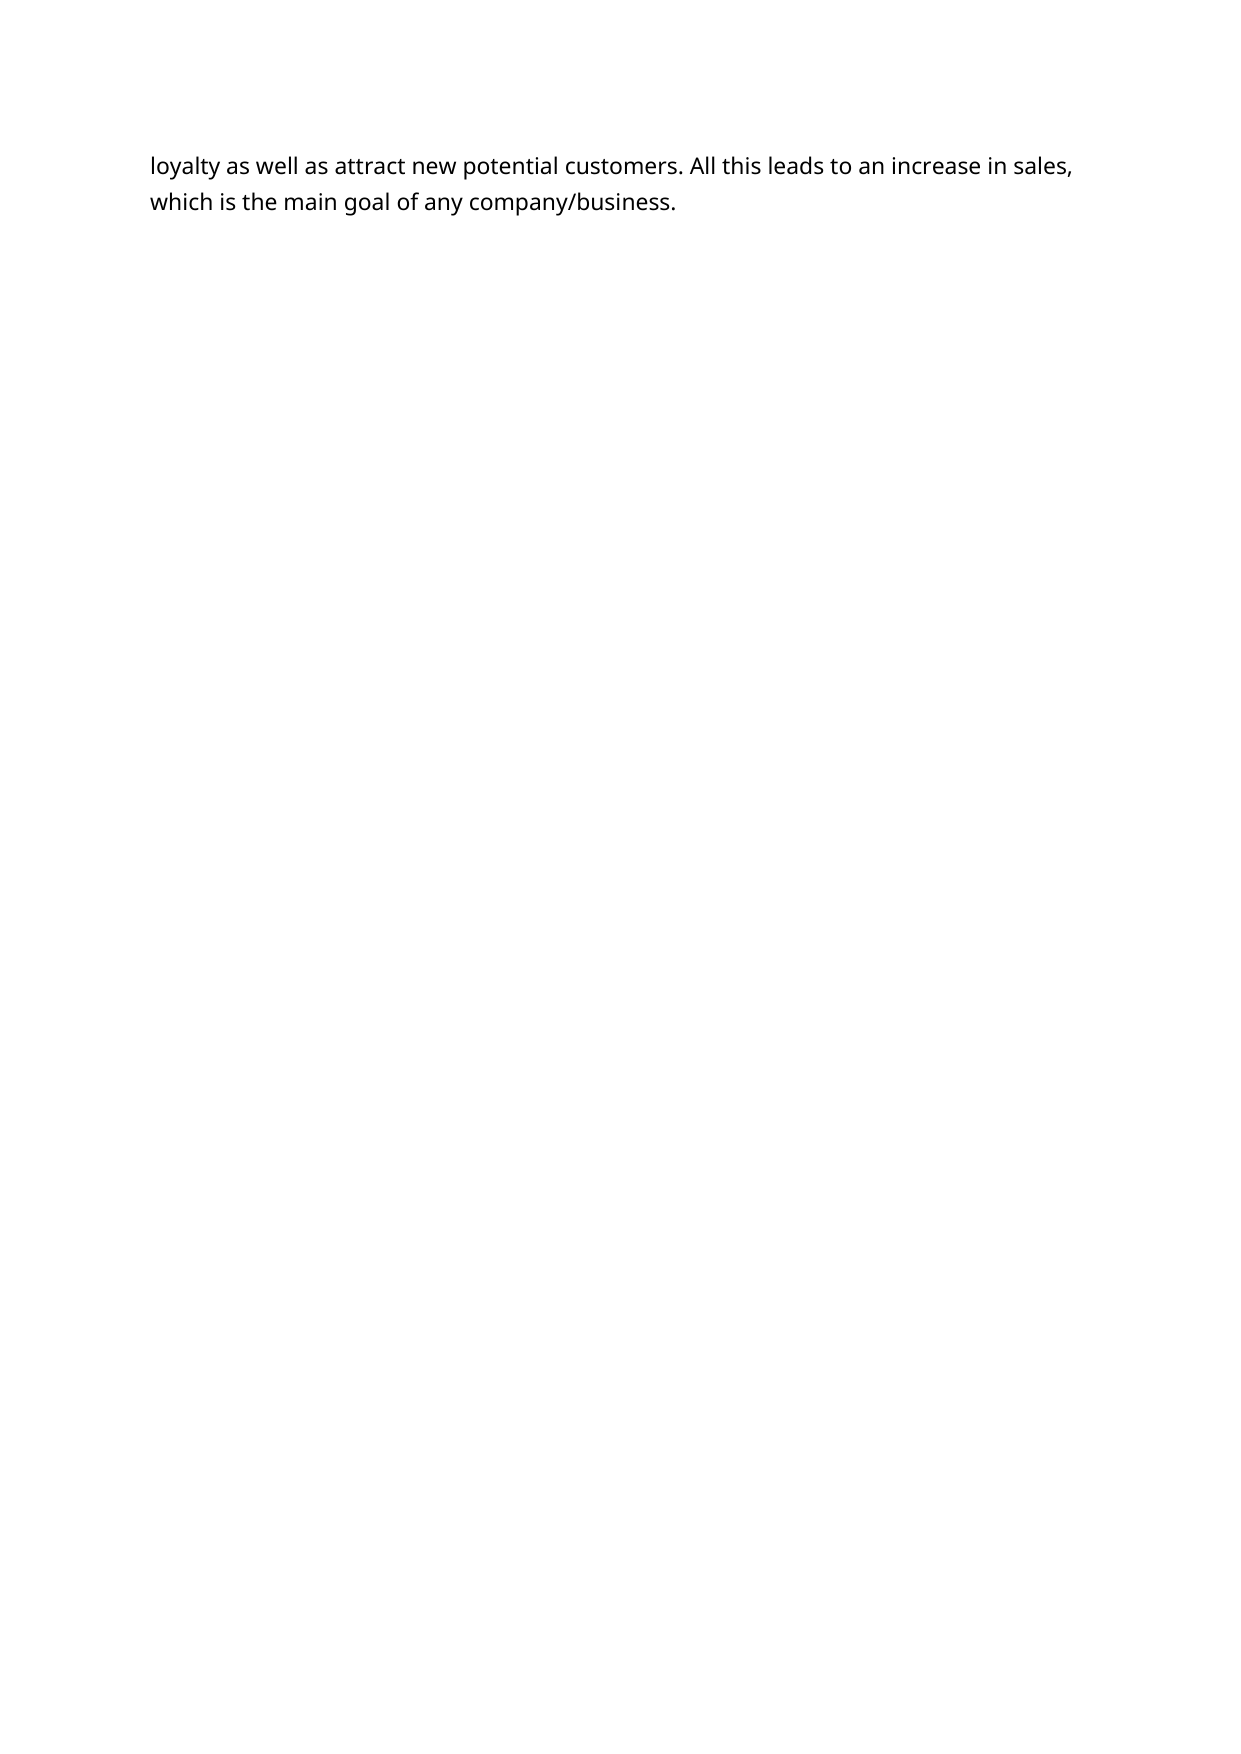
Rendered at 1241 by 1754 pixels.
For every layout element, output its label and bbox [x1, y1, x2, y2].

text [150, 150, 1090, 217]
